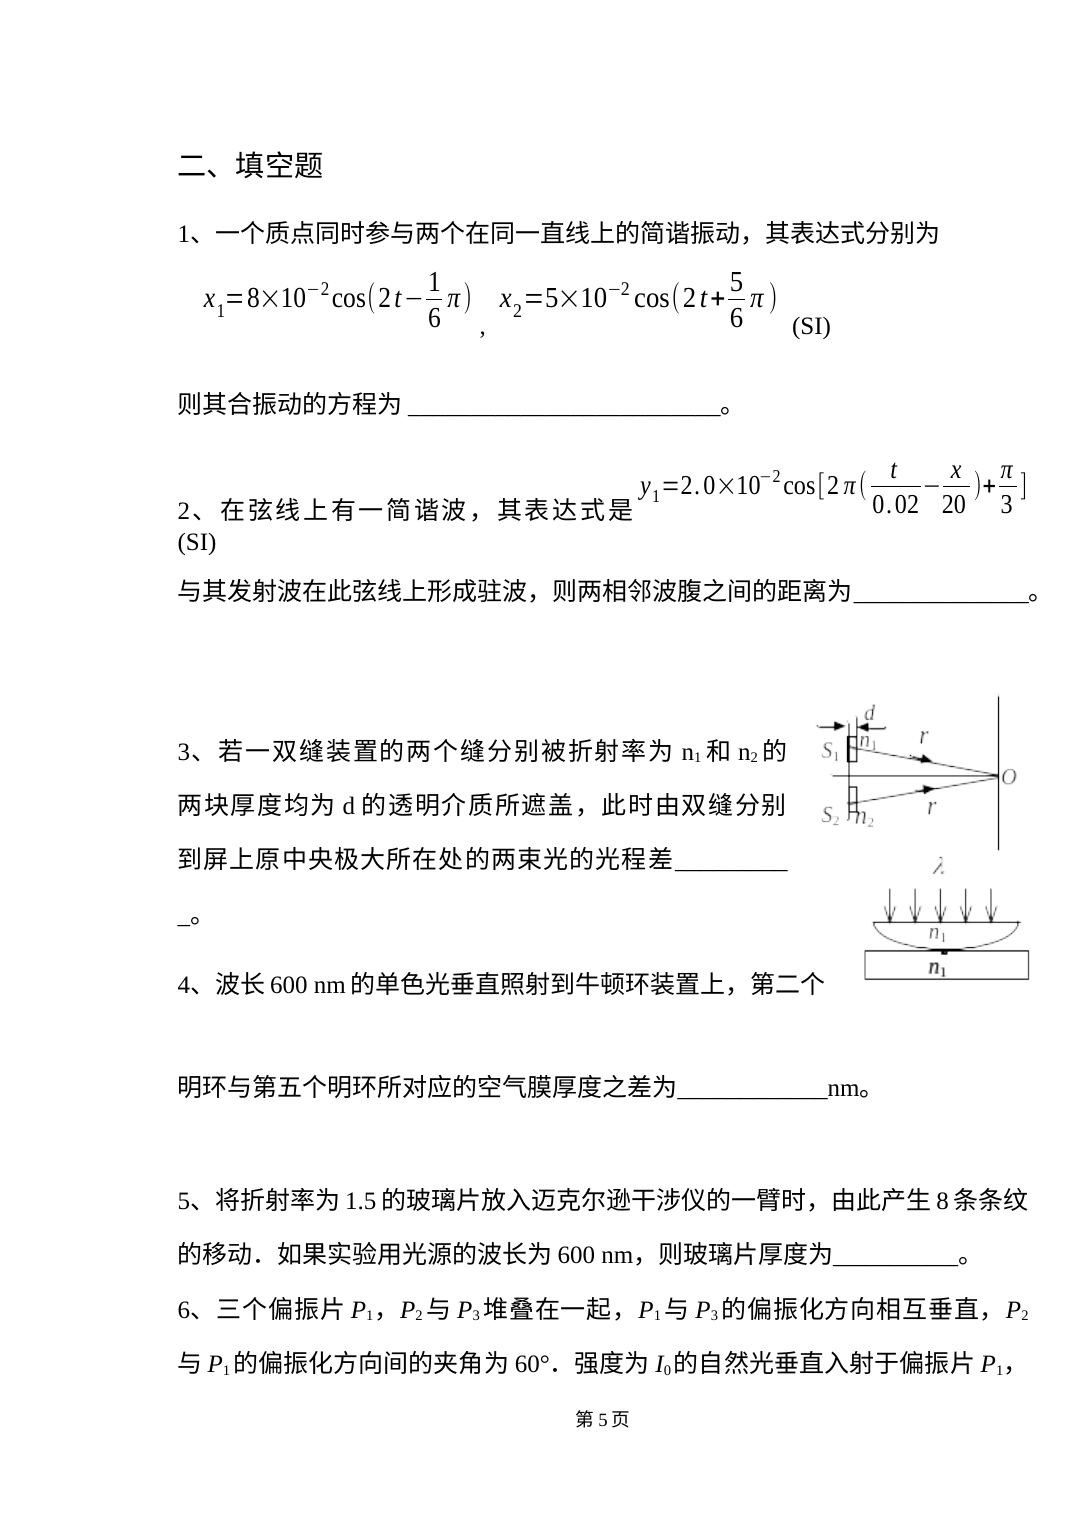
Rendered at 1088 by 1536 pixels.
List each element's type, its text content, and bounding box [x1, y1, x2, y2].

text 二、填空题 [177, 129, 1028, 198]
text 5、将折射率为1.5的玻璃片放入迈克尔逊干涉仪的一臂时，由此产生8条条纹的移动．如果实验用光源的波长为600 nm，则玻璃片厚度为__________。 [177, 1181, 1028, 1271]
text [177, 1289, 1028, 1380]
text 4、波长600 nm的单色光垂直照射到牛顿环装置上，第二个明环与第五个明环所对应的空气膜厚度之差为____________nm。 [177, 948, 1028, 1119]
text , (SI) [177, 266, 1028, 368]
text 则其合振动的方程为 _________________________。 [177, 368, 1028, 437]
text 3、若一双缝装置的两个缝分别被折射率为n1和n2的两块厚度均为d的透明介质所遮盖，此时由双缝分别到屏上原中央极大所在处的两束光的光程差__________。 [177, 731, 1028, 930]
text 1、一个质点同时参与两个在同一直线上的简谐振动，其表达式分别为 [177, 198, 1028, 266]
text 与其发射波在此弦线上形成驻波，则两相邻波腹之间的距离为______________。 [177, 556, 1028, 675]
text 2、在弦线上有一简谐波，其表达式是 (SI) [177, 455, 1028, 556]
